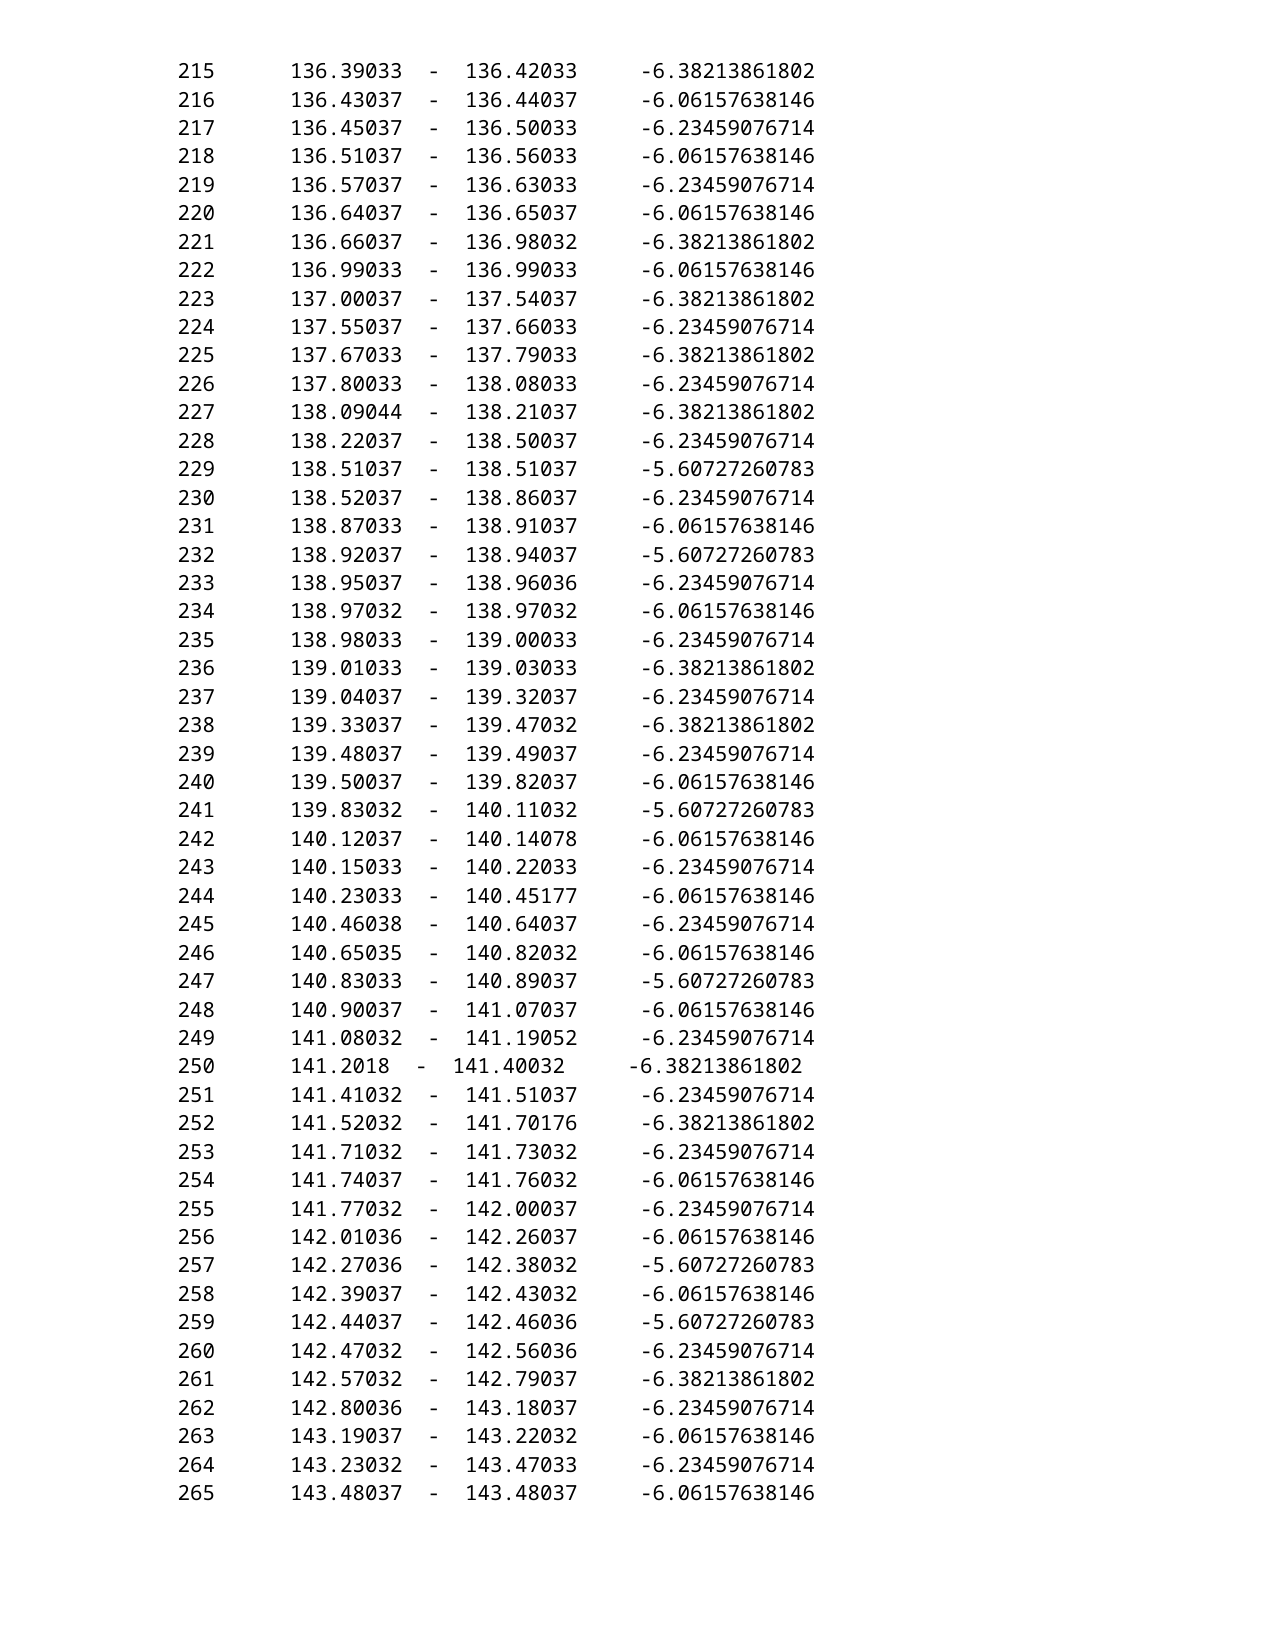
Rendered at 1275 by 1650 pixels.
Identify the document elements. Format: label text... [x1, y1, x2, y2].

text 241 139.83032 - 140.11032 -5.60727260783 [177, 796, 1098, 824]
text 245 140.46038 - 140.64037 -6.23459076714 [177, 909, 1098, 938]
text 253 141.71032 - 141.73032 -6.23459076714 [177, 1137, 1098, 1165]
text 265 143.48037 - 143.48037 -6.06157638146 [177, 1478, 1098, 1507]
text 225 137.67033 - 137.79033 -6.38213861802 [177, 341, 1098, 369]
text 221 136.66037 - 136.98032 -6.38213861802 [177, 227, 1098, 255]
text 230 138.52037 - 138.86037 -6.23459076714 [177, 483, 1098, 511]
text 257 142.27036 - 142.38032 -5.60727260783 [177, 1251, 1098, 1279]
text 226 137.80033 - 138.08033 -6.23459076714 [177, 369, 1098, 397]
text 258 142.39037 - 142.43032 -6.06157638146 [177, 1279, 1098, 1307]
text 250 141.2018 - 141.40032 -6.38213861802 [177, 1052, 1098, 1080]
text 222 136.99033 - 136.99033 -6.06157638146 [177, 255, 1098, 284]
text 231 138.87033 - 138.91037 -6.06157638146 [177, 511, 1098, 540]
text 229 138.51037 - 138.51037 -5.60727260783 [177, 454, 1098, 483]
text 256 142.01036 - 142.26037 -6.06157638146 [177, 1222, 1098, 1251]
text 264 143.23032 - 143.47033 -6.23459076714 [177, 1450, 1098, 1478]
text 251 141.41032 - 141.51037 -6.23459076714 [177, 1080, 1098, 1108]
text 220 136.64037 - 136.65037 -6.06157638146 [177, 198, 1098, 227]
text 238 139.33037 - 139.47032 -6.38213861802 [177, 710, 1098, 739]
text 233 138.95037 - 138.96036 -6.23459076714 [177, 568, 1098, 597]
text 215 136.39033 - 136.42033 -6.38213861802 [177, 56, 1098, 85]
text 246 140.65035 - 140.82032 -6.06157638146 [177, 938, 1098, 966]
text 223 137.00037 - 137.54037 -6.38213861802 [177, 284, 1098, 312]
text 216 136.43037 - 136.44037 -6.06157638146 [177, 85, 1098, 113]
text 248 140.90037 - 141.07037 -6.06157638146 [177, 995, 1098, 1023]
text 259 142.44037 - 142.46036 -5.60727260783 [177, 1307, 1098, 1336]
text 252 141.52032 - 141.70176 -6.38213861802 [177, 1108, 1098, 1137]
text 240 139.50037 - 139.82037 -6.06157638146 [177, 767, 1098, 796]
text 234 138.97032 - 138.97032 -6.06157638146 [177, 597, 1098, 625]
text 228 138.22037 - 138.50037 -6.23459076714 [177, 426, 1098, 454]
text 243 140.15033 - 140.22033 -6.23459076714 [177, 852, 1098, 881]
text 254 141.74037 - 141.76032 -6.06157638146 [177, 1165, 1098, 1194]
text 235 138.98033 - 139.00033 -6.23459076714 [177, 625, 1098, 653]
text 247 140.83033 - 140.89037 -5.60727260783 [177, 966, 1098, 995]
text 217 136.45037 - 136.50033 -6.23459076714 [177, 113, 1098, 142]
text 260 142.47032 - 142.56036 -6.23459076714 [177, 1336, 1098, 1364]
text 224 137.55037 - 137.66033 -6.23459076714 [177, 312, 1098, 341]
text 227 138.09044 - 138.21037 -6.38213861802 [177, 397, 1098, 426]
text 249 141.08032 - 141.19052 -6.23459076714 [177, 1023, 1098, 1052]
text 232 138.92037 - 138.94037 -5.60727260783 [177, 540, 1098, 568]
text 261 142.57032 - 142.79037 -6.38213861802 [177, 1364, 1098, 1393]
text 262 142.80036 - 143.18037 -6.23459076714 [177, 1393, 1098, 1421]
text 263 143.19037 - 143.22032 -6.06157638146 [177, 1421, 1098, 1450]
text 242 140.12037 - 140.14078 -6.06157638146 [177, 824, 1098, 852]
text 244 140.23033 - 140.45177 -6.06157638146 [177, 881, 1098, 909]
text 219 136.57037 - 136.63033 -6.23459076714 [177, 170, 1098, 198]
text 236 139.01033 - 139.03033 -6.38213861802 [177, 653, 1098, 682]
text 255 141.77032 - 142.00037 -6.23459076714 [177, 1194, 1098, 1222]
text 239 139.48037 - 139.49037 -6.23459076714 [177, 739, 1098, 767]
text 237 139.04037 - 139.32037 -6.23459076714 [177, 682, 1098, 710]
text 218 136.51037 - 136.56033 -6.06157638146 [177, 142, 1098, 170]
